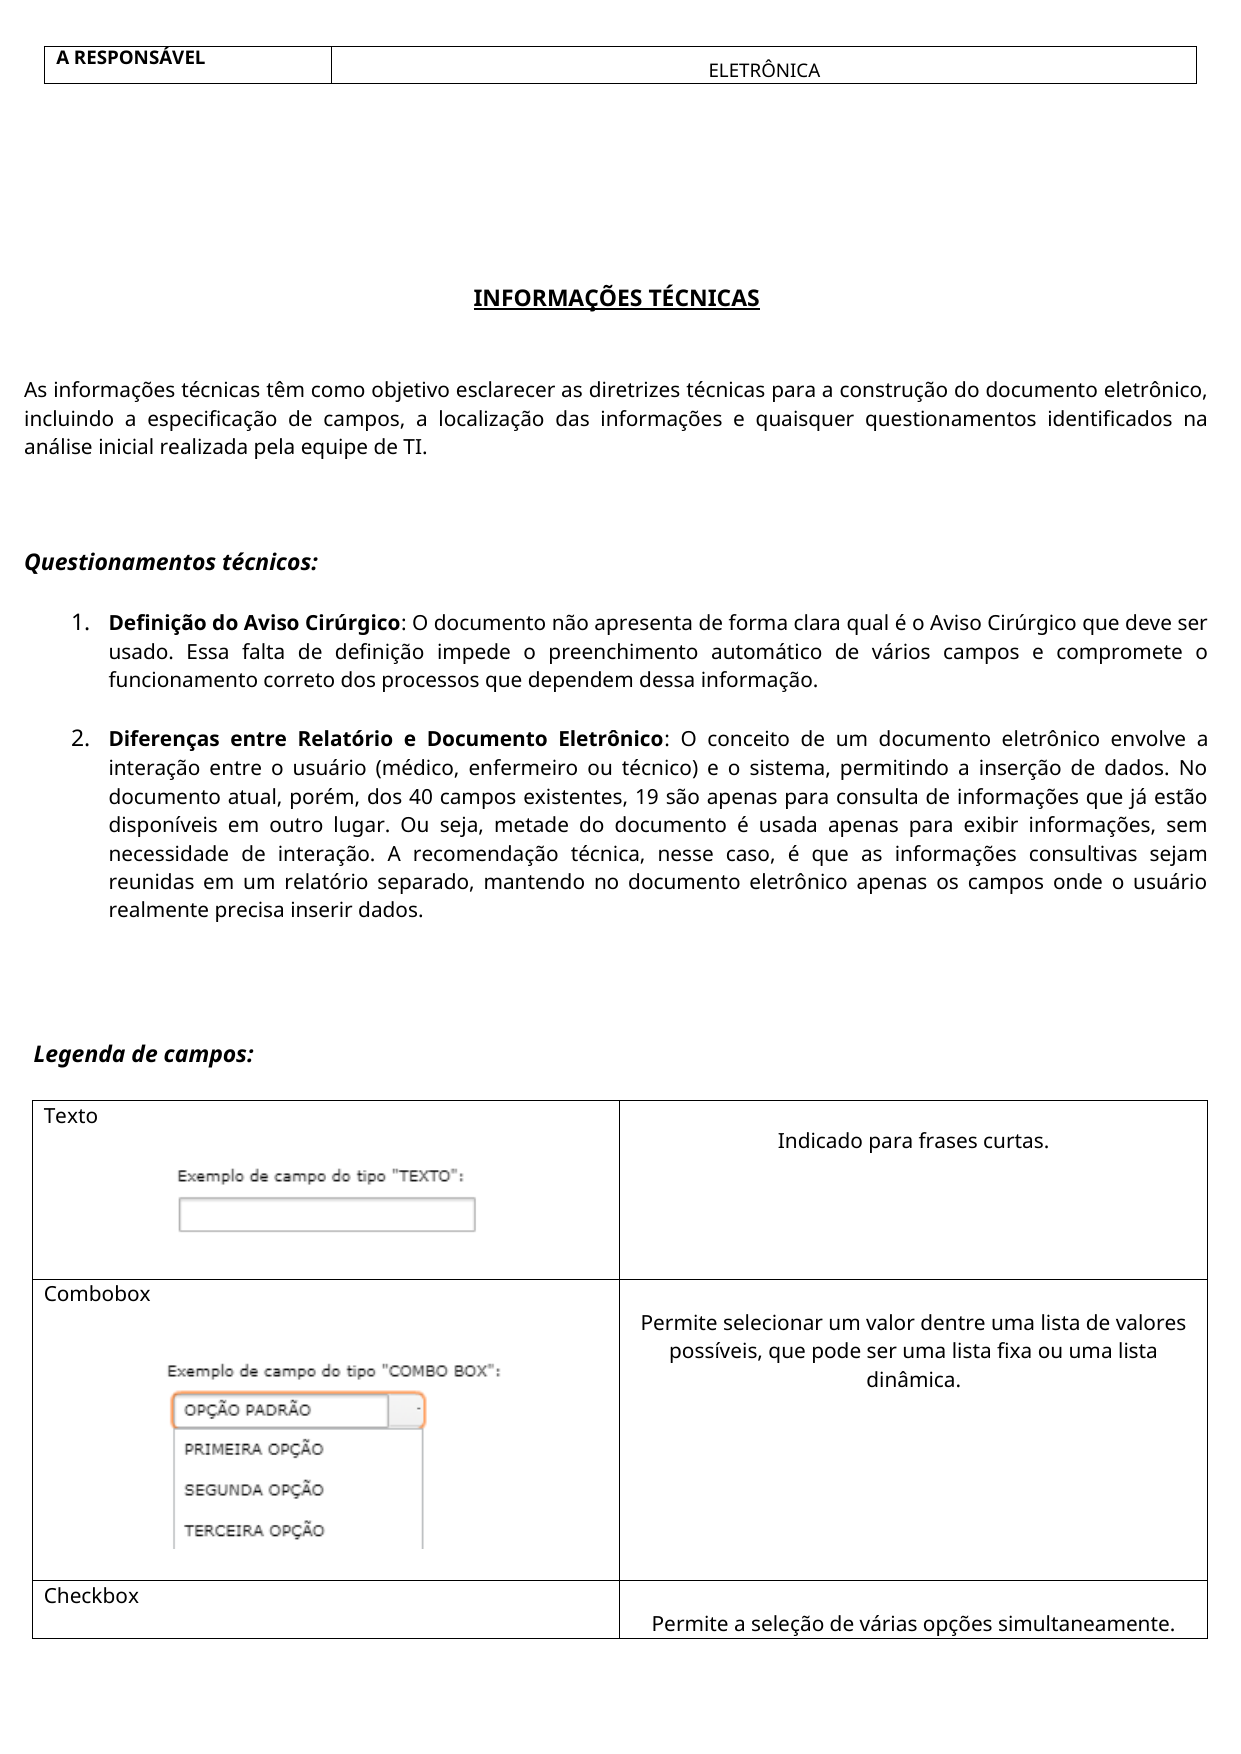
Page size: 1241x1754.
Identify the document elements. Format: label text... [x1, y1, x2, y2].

picture [136, 1336, 516, 1549]
list Diferenças entre Relatório e Documento Eletrônico: O conceito de um documento eletrônico envolve a interação entre o usuário (médico, enfermeiro ou técnico) e o sistema, permitindo a inserção de dados. No documento atual, porém, dos 40 campos existentes, 19 são apenas para consulta de informações que já estão disponíveis em outro lugar. Ou seja, metade do documento é usada apenas para exibir informações, sem necessidade de interação. A recomendação técnica, nesse caso, é que as informações consultivas sejam reunidas em um relatório separado, mantendo no documento eletrônico apenas os campos onde o usuário realmente precisa inserir dados. [71, 722, 1209, 924]
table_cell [45, 47, 331, 83]
table_header Texto [33, 1101, 619, 1278]
picture [165, 1158, 487, 1248]
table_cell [332, 47, 1196, 83]
text As informações técnicas têm como objetivo esclarecer as diretrizes técnicas para a construção do documento eletrônico, incluindo a especificação de campos, a localização das informações e quaisquer questionamentos identificados na análise inicial realizada pela equipe de TI. [24, 375, 1209, 461]
text Questionamentos técnicos: [24, 546, 1209, 577]
table_header Indicado para frases curtas. [620, 1101, 1207, 1278]
text Legenda de campos: [33, 1038, 1209, 1069]
table_cell Checkbox [33, 1581, 619, 1638]
table_cell Combobox [33, 1280, 619, 1580]
list Definição do Aviso Cirúrgico: O documento não apresenta de forma clara qual é o Aviso Cirúrgico que deve ser usado. Essa falta de definição impede o preenchimento automático de vários campos e compromete o funcionamento correto dos processos que dependem dessa informação. [71, 606, 1209, 694]
table_cell Permite selecionar um valor dentre uma lista de valores possíveis, que pode ser uma lista fixa ou uma lista dinâmica. [620, 1280, 1207, 1580]
text INFORMAÇÕES TÉCNICAS [24, 281, 1209, 313]
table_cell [620, 1581, 1207, 1638]
